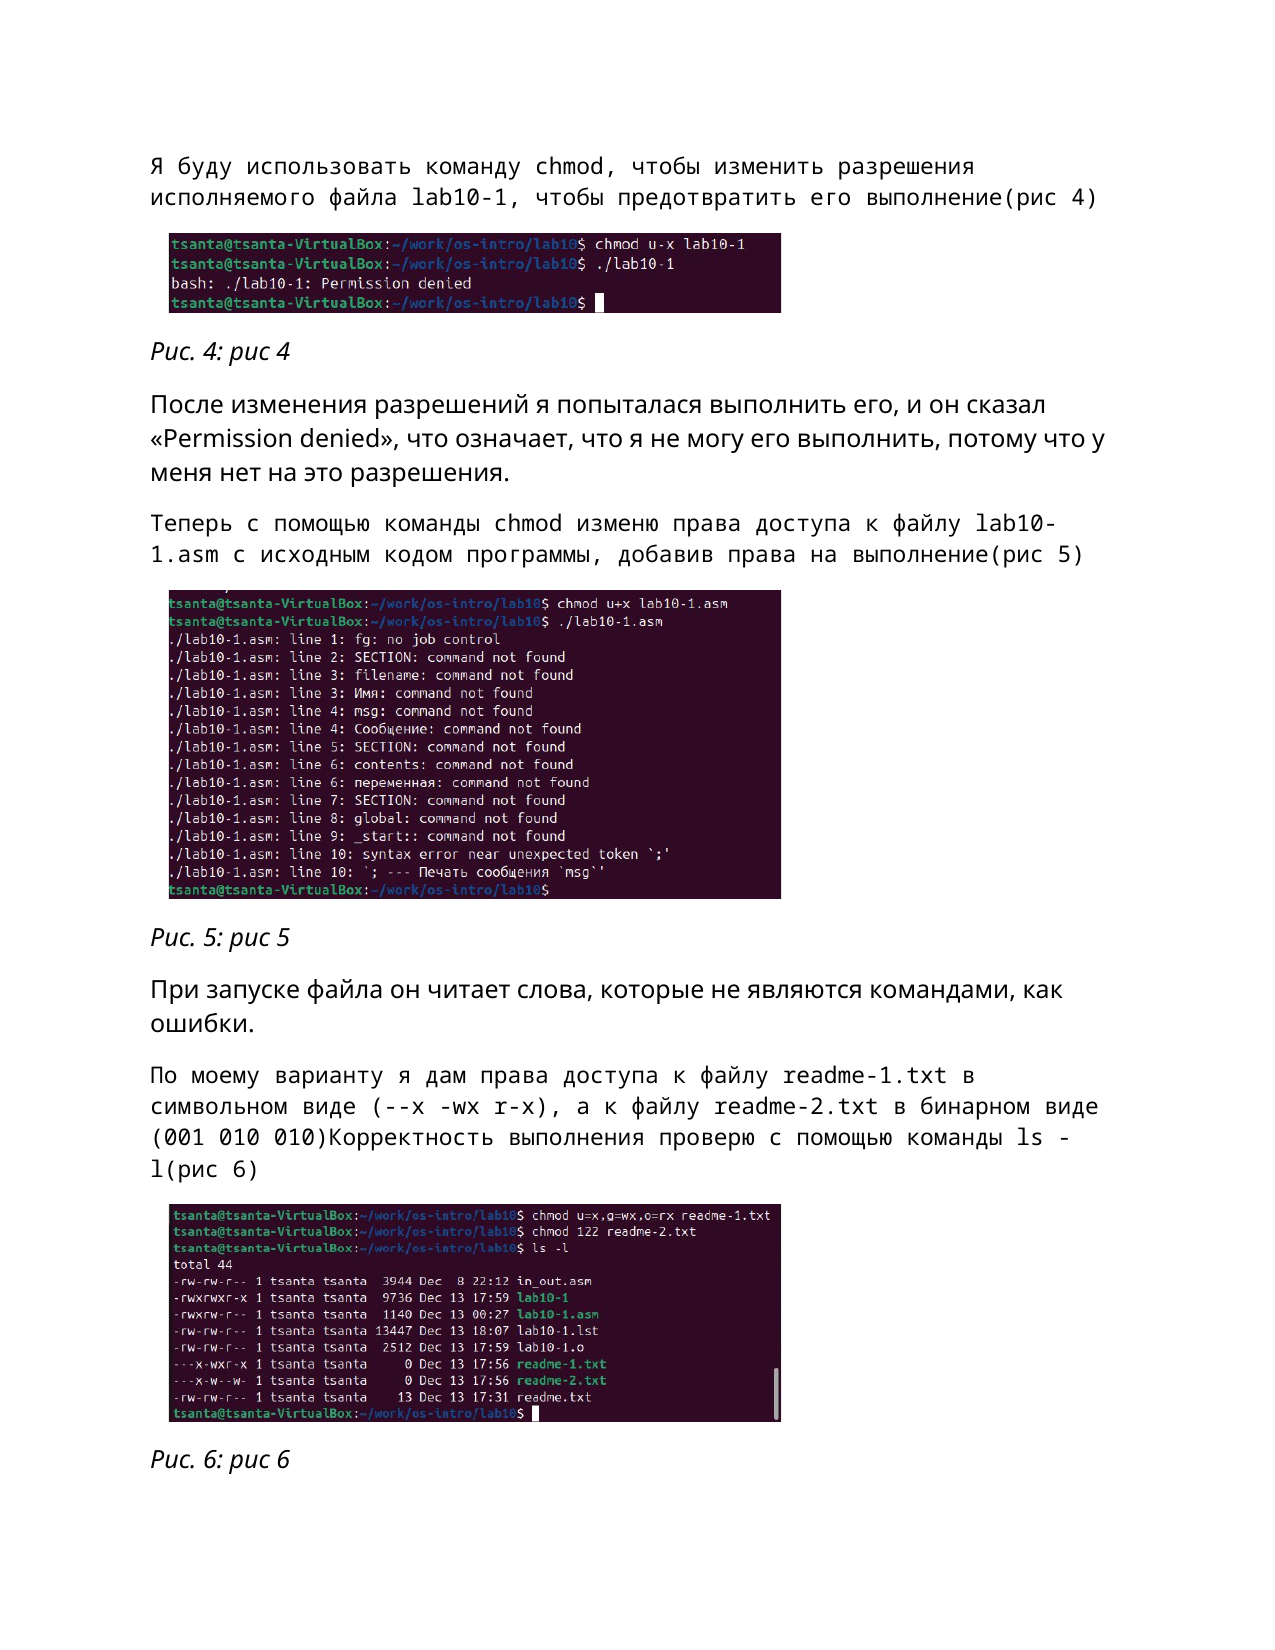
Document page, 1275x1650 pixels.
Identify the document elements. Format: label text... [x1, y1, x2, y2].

picture [168, 233, 782, 313]
text По моему варианту я дам права доступа к файлу readme-1.txt в символьном виде (--x -wx r-x), а к файлу readme-2.txt в бинарном виде (001 010 010)Корректность выполнения проверю с помощью команды ls -l(рис 6) [150, 1059, 1125, 1184]
text Рис. 4: рис 4 [150, 333, 1125, 367]
text Рис. 5: рис 5 [150, 919, 1125, 953]
text Рис. 6: рис 6 [150, 1442, 1125, 1476]
text После изменения разрешений я попыталася выполнить его, и он сказал «Permission denied», что означает, что я не могу его выполнить, потому что у меня нет на это разрешения. [150, 386, 1125, 488]
text При запуске файла он читает слова, которые не являются командами, как ошибки. [150, 972, 1125, 1040]
text Я буду использовать команду chmod, чтобы изменить разрешения исполняемого файла lab10-1, чтобы предотвратить его выполнение(рис 4) [150, 150, 1125, 212]
picture [168, 1204, 782, 1422]
picture [168, 590, 782, 899]
text Теперь с помощью команды chmod изменю права доступа к файлу lab10-1.asm с исходным кодом программы, добавив права на выполнение(рис 5) [150, 507, 1125, 570]
